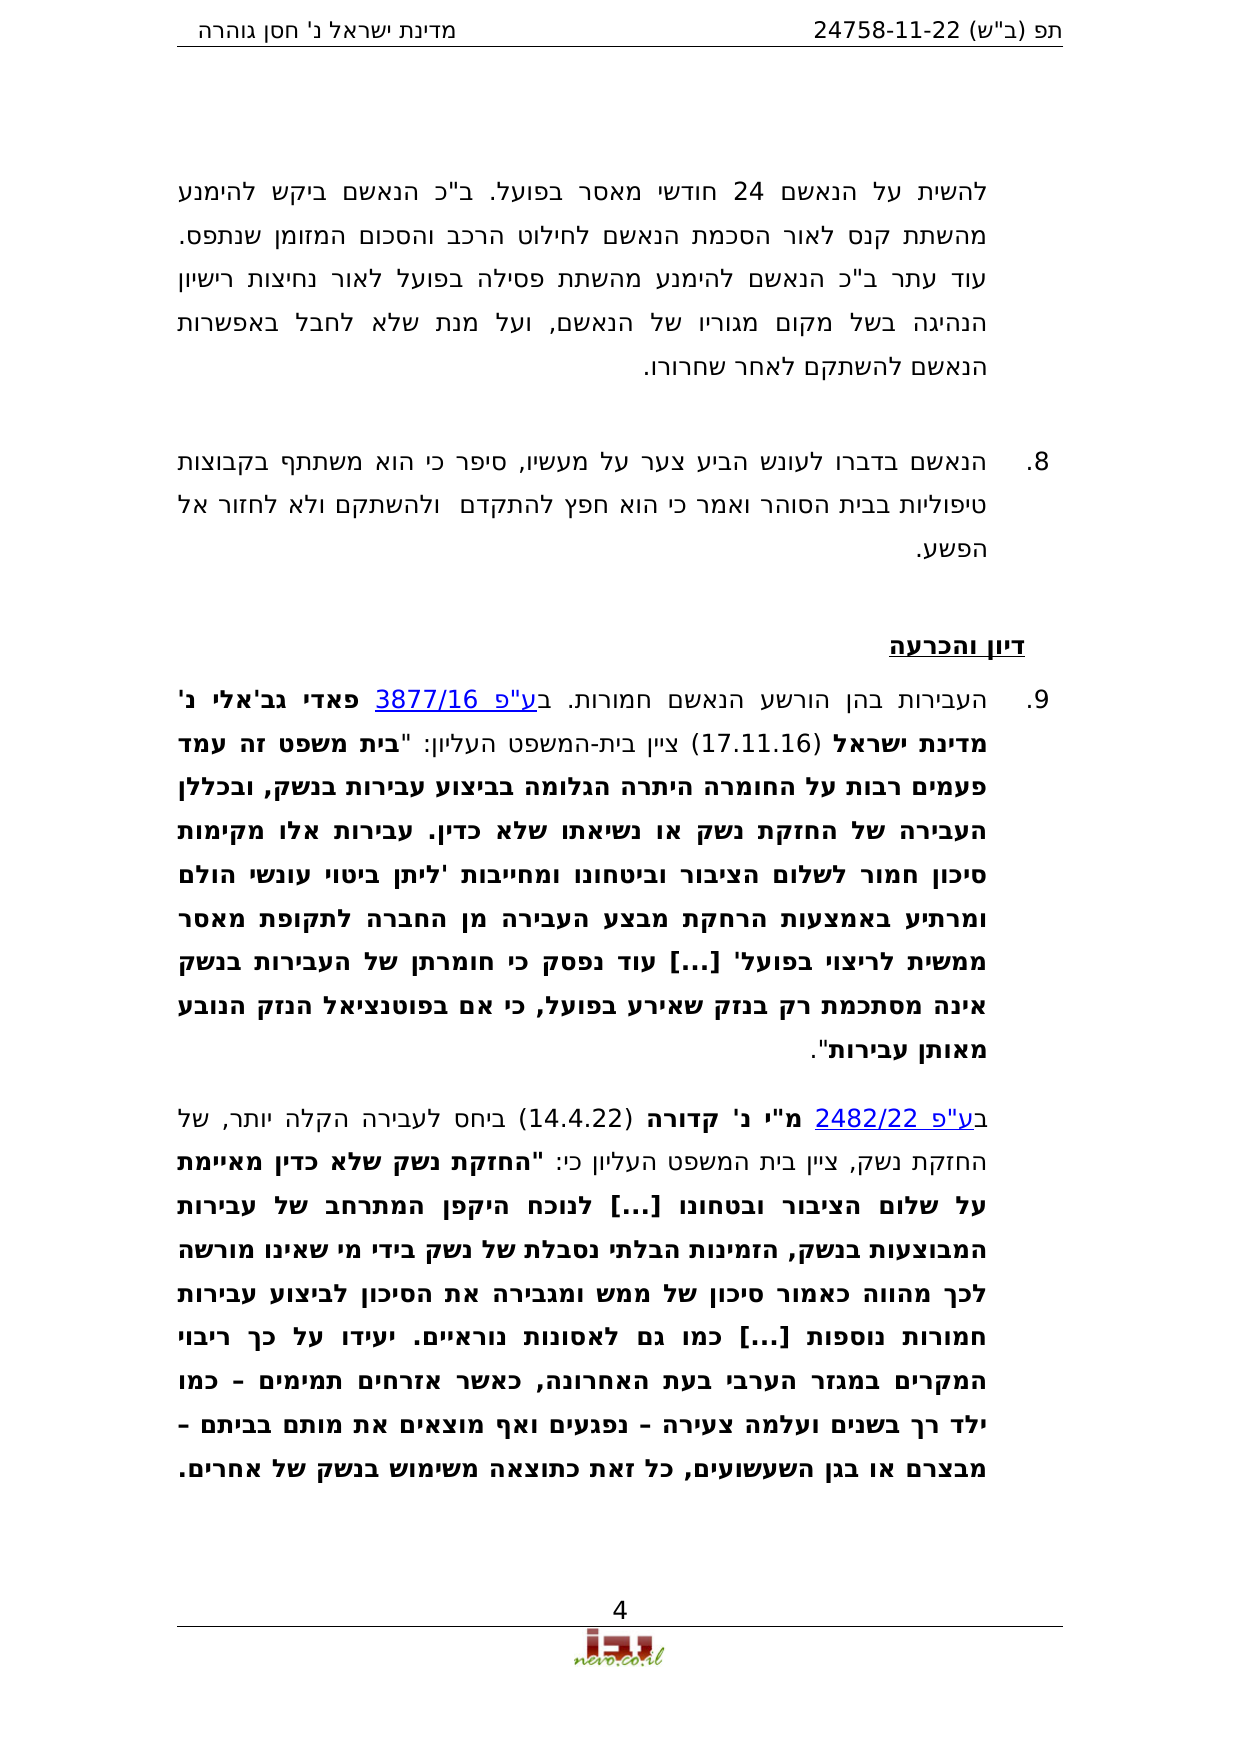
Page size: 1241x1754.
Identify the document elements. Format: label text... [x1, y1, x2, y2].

text דיון והכרעה [177, 631, 1063, 660]
list הנאשם בדברו לעונש הביע צער על מעשיו, סיפר כי הוא משתתף בקבוצות טיפוליות בבית הסוהר ואמר כי הוא חפץ להתקדם ולהשתקם ולא לחזור אל הפשע. [177, 447, 1026, 564]
list העבירות בהן הורשע הנאשם חמורות. בע"פ 3877/16 פאדי גב'אלי נ' מדינת ישראל (17.11.16) ציין בית-המשפט העליון: "בית משפט זה עמד פעמים רבות על החומרה היתרה הגלומה בביצוע עבירות בנשק, ובכללן העבירה של החזקת נשק או נשיאתו שלא כדין. עבירות אלו מקימות סיכון חמור לשלום הציבור וביטחונו ומחייבות 'ליתן ביטוי עונשי הולם ומרתיע באמצעות הרחקת מבצע העבירה מן החברה לתקופת מאסר ממשית לריצוי בפועל' [...] עוד נפסק כי חומרתן של העבירות בנשק אינה מסתכמת רק בנזק שאירע בפועל, כי אם בפוטנציאל הנזק הנובע מאותן עבירות". [177, 685, 1026, 1064]
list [177, 177, 1026, 381]
picture [574, 1628, 666, 1667]
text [177, 1104, 988, 1483]
